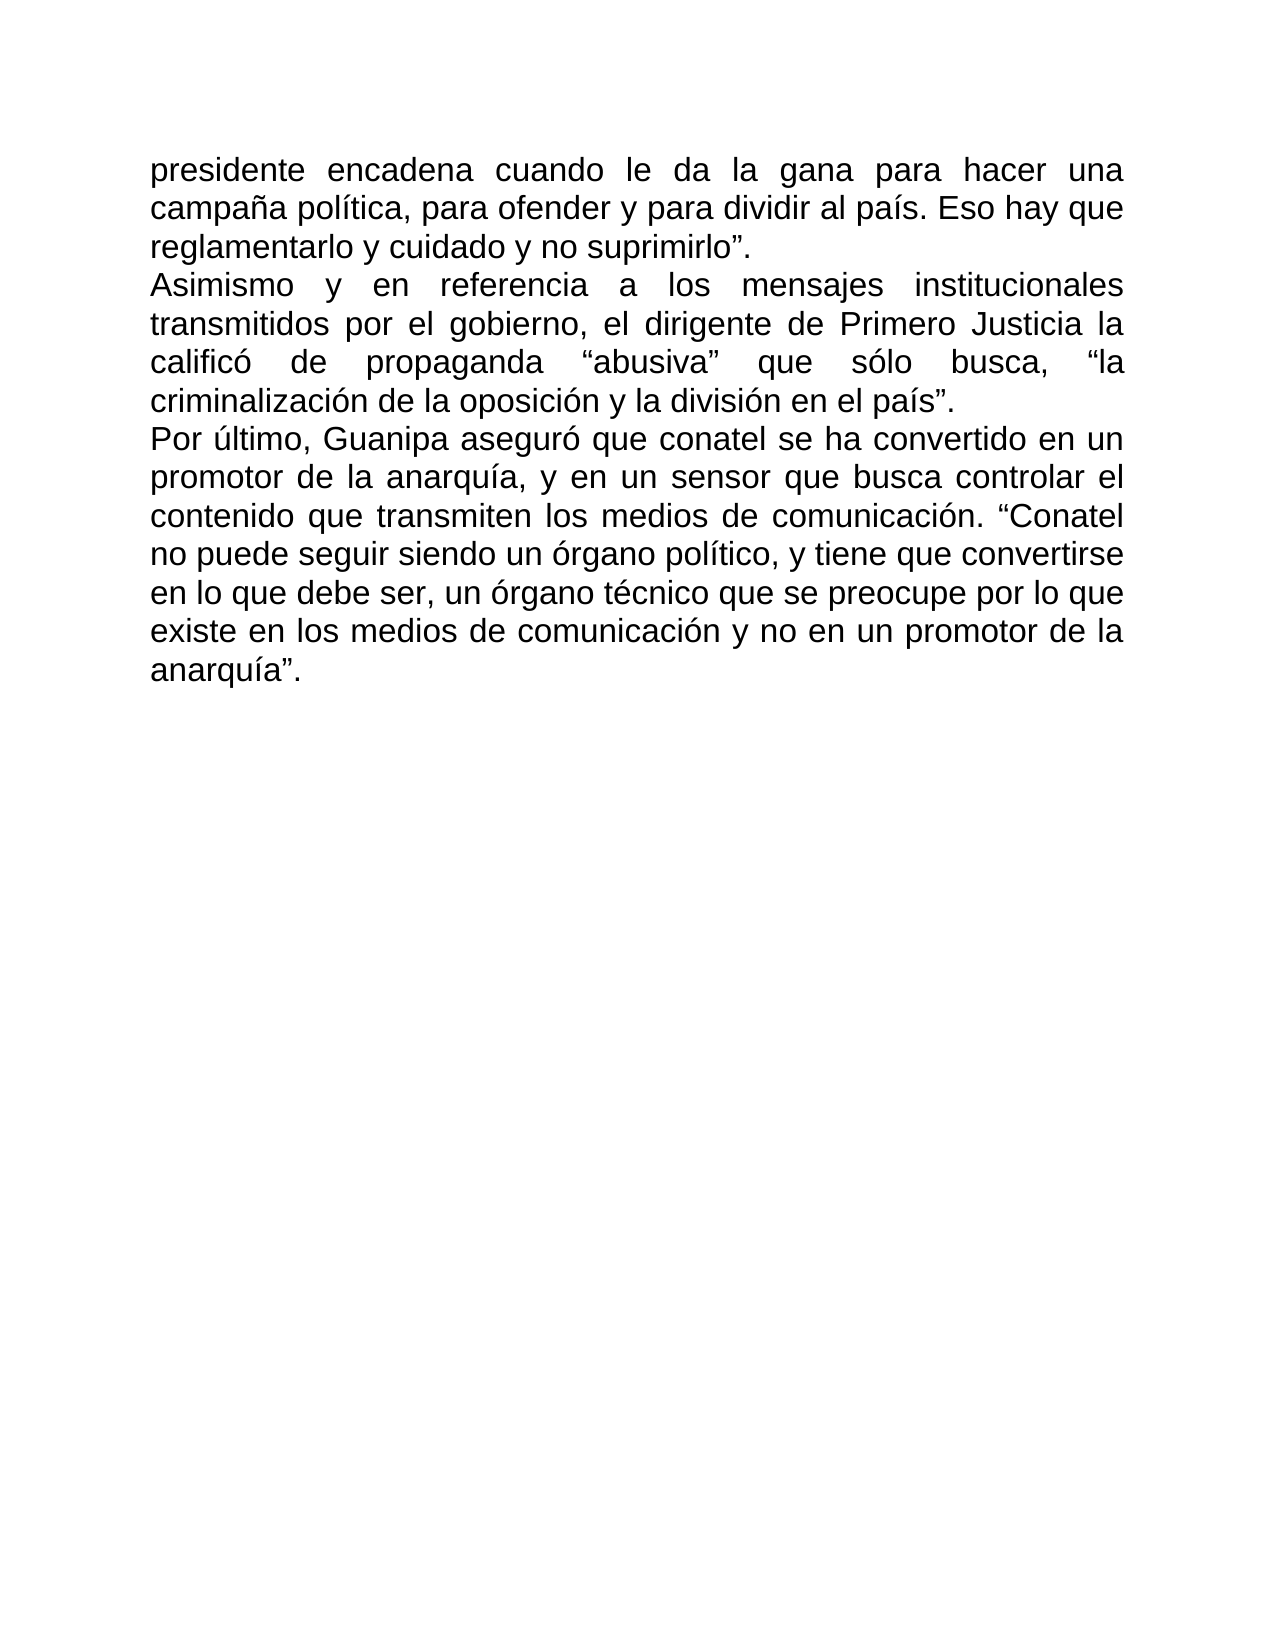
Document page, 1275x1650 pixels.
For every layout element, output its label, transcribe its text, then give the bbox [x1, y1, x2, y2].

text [150, 150, 1125, 265]
text Asimismo y en referencia a los mensajes institucionales transmitidos por el gobierno, el dirigente de Primero Justicia la calificó de propaganda “abusiva” que sólo busca, “la criminalización de la oposición y la división en el país”. [150, 265, 1125, 419]
text Por último, Guanipa aseguró que conatel se ha convertido en un promotor de la anarquía, y en un sensor que busca controlar el contenido que transmiten los medios de comunicación. “Conatel no puede seguir siendo un órgano político, y tiene que convertirse en lo que debe ser, un órgano técnico que se preocupe por lo que existe en los medios de comunicación y no en un promotor de la anarquía”. [150, 419, 1125, 688]
